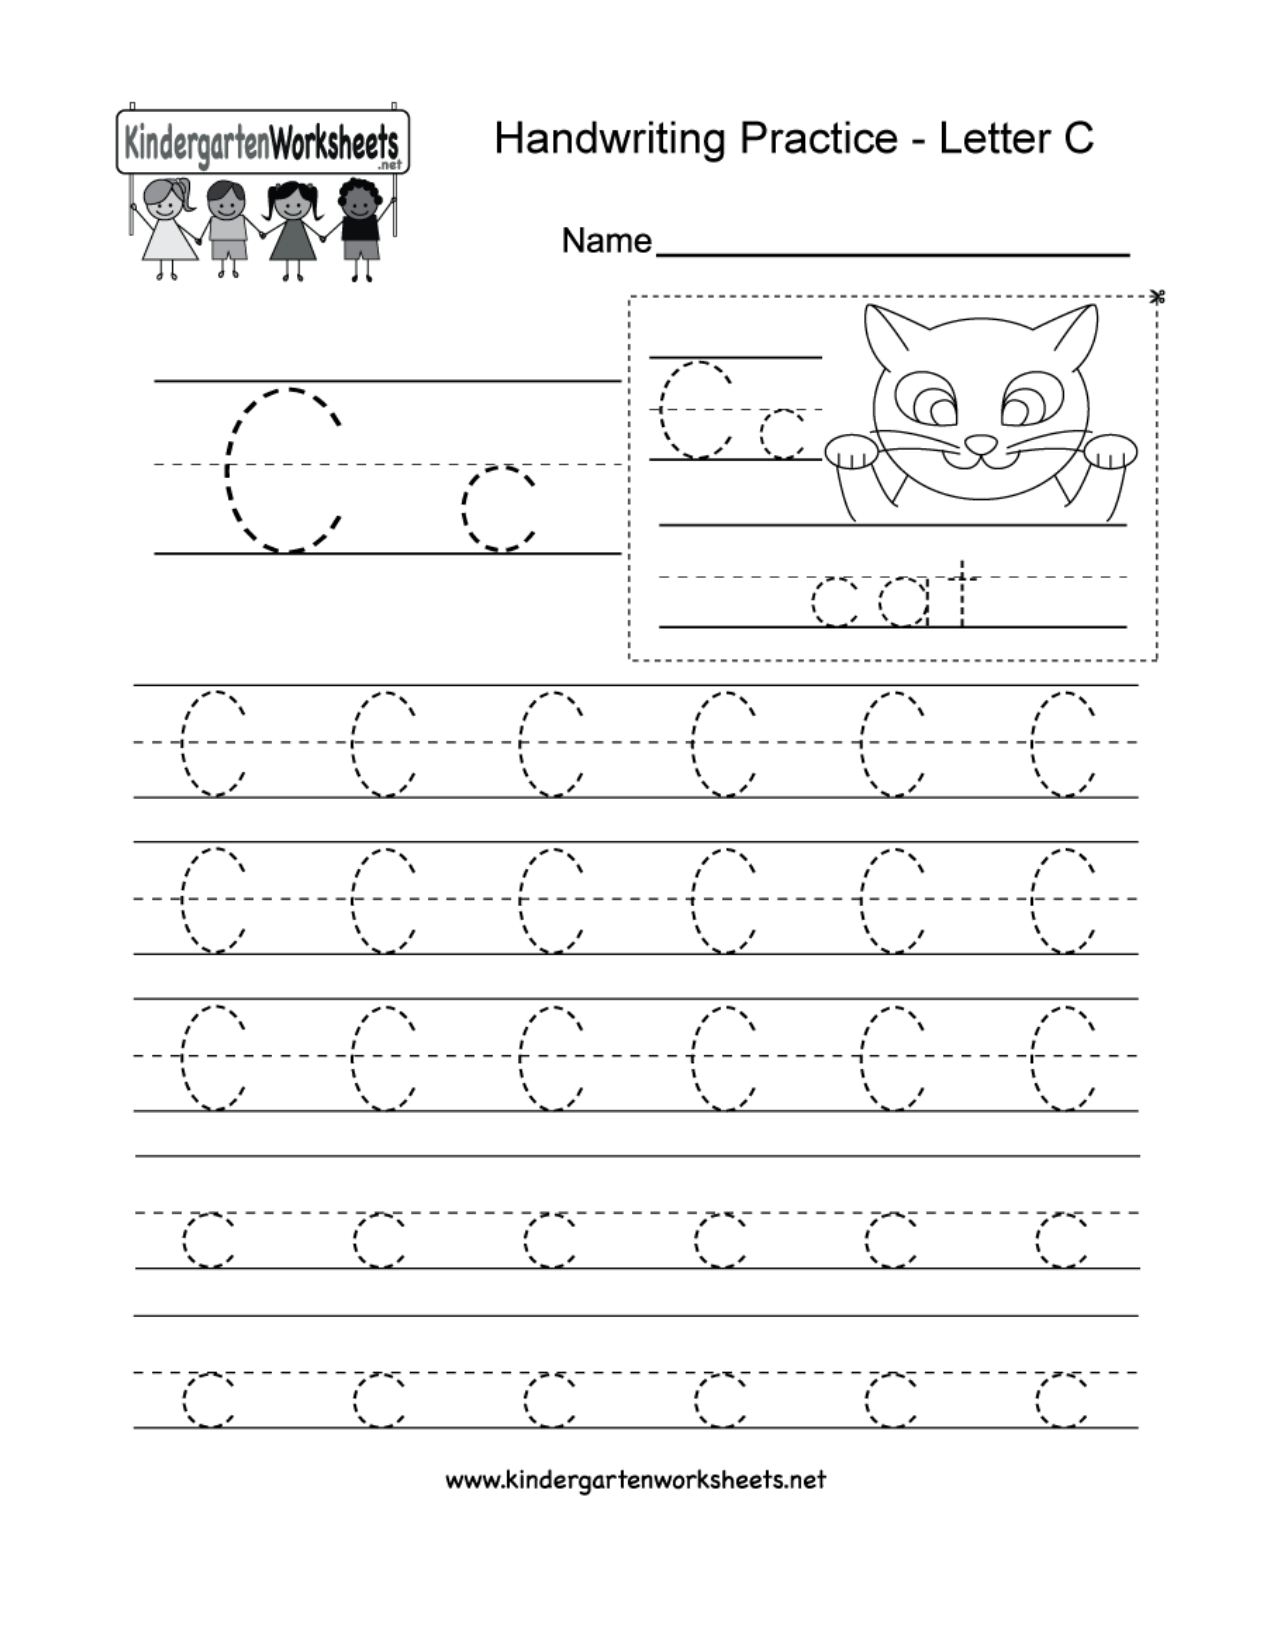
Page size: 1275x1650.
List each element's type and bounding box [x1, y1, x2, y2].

picture [75, 75, 1200, 1531]
